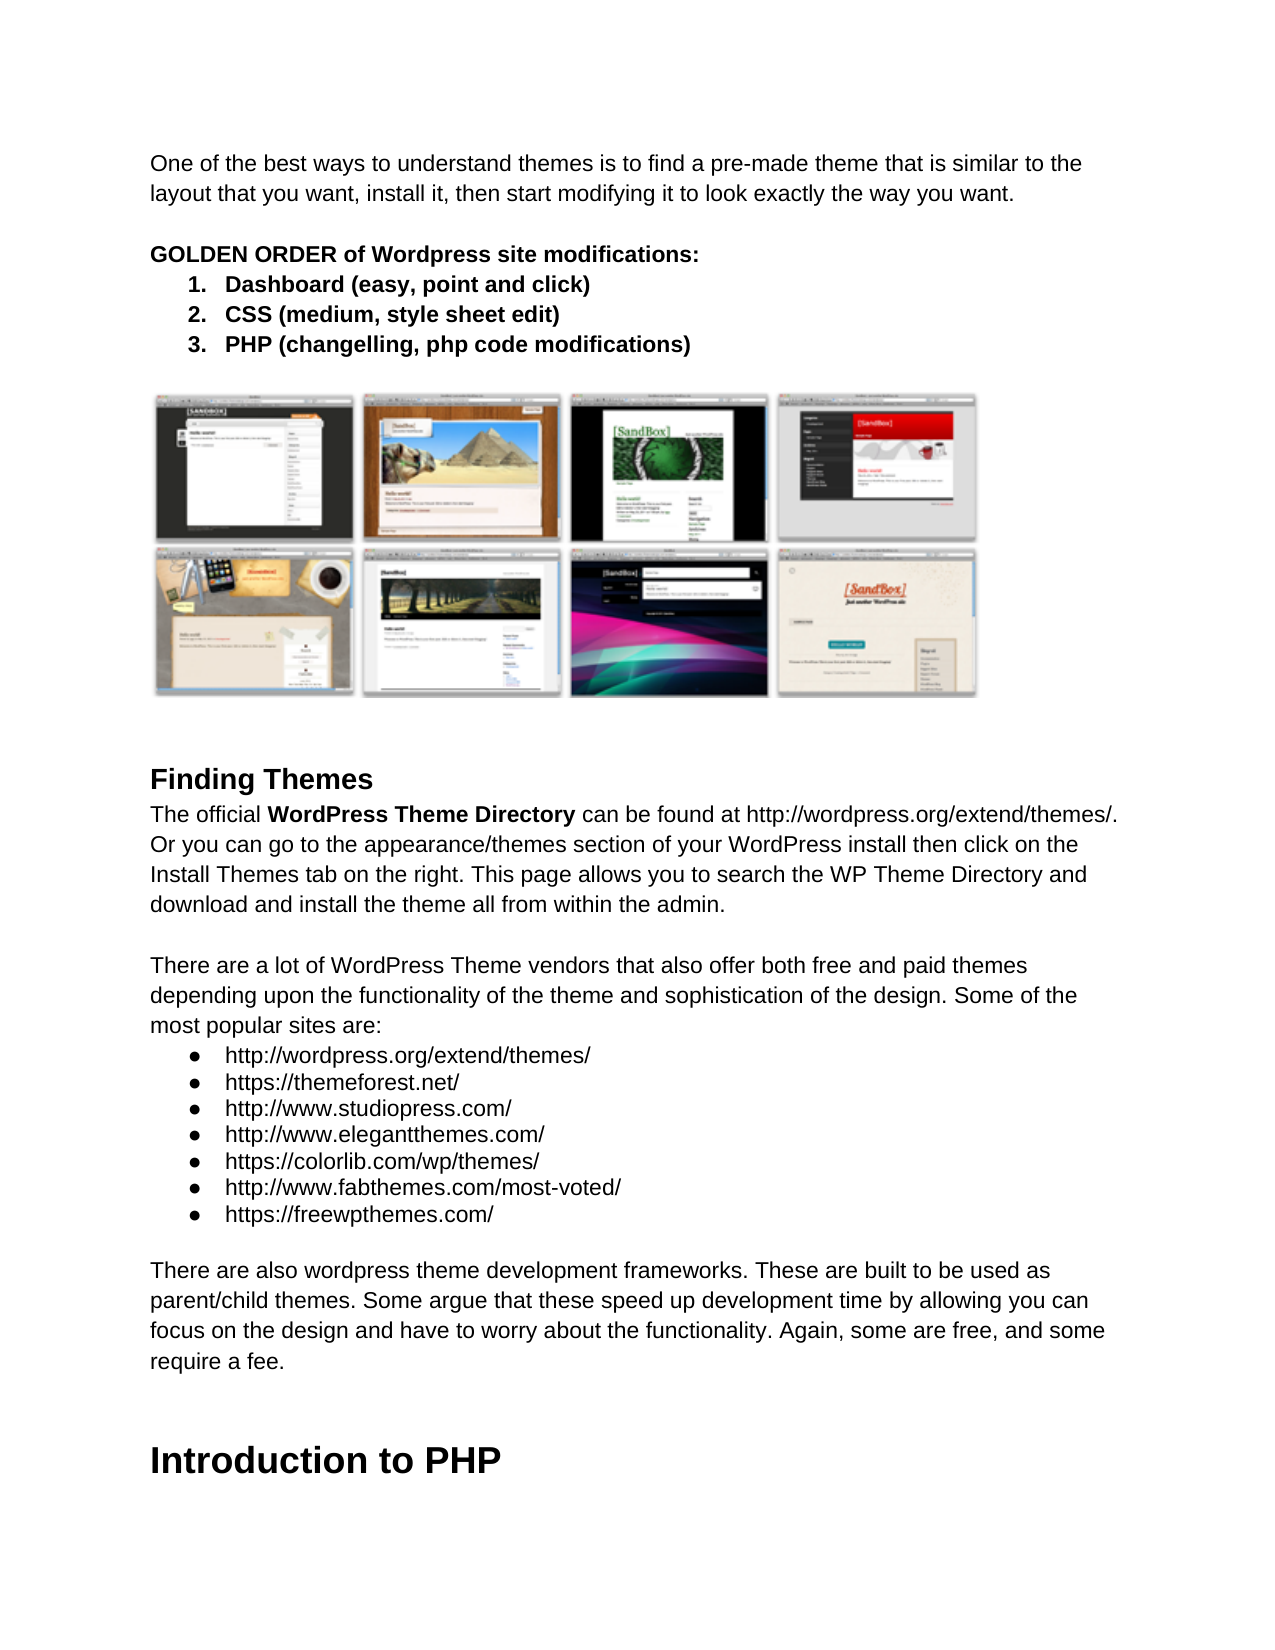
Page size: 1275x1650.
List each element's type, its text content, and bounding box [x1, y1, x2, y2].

picture [150, 391, 994, 698]
text There are a lot of WordPress Theme vendors that also offer both free and paid themes depending upon the functionality of the theme and sophistication of the design. Some of the most popular sites are: [150, 952, 1125, 1038]
list https://freewpthemes.com/ [188, 1201, 1125, 1227]
list http://www.elegantthemes.com/ [188, 1121, 1125, 1148]
list http://wordpress.org/extend/themes/ [188, 1042, 1125, 1069]
list http://www.studiopress.com/ [188, 1095, 1125, 1121]
text The official WordPress Theme Directory can be found at http://wordpress.org/extend/themes/. Or you can go to the appearance/themes section of your WordPress install then click on the Install Themes tab on the right. This page allows you to search the WP Theme Directory and download and install the theme all from within the admin. [150, 801, 1125, 918]
list CSS (medium, style sheet edit) [188, 301, 1125, 327]
list Dashboard (easy, point and click) [188, 271, 1125, 297]
text GOLDEN ORDER of Wordpress site modifications: [150, 241, 1125, 267]
list https://colorlib.com/wp/themes/ [188, 1148, 1125, 1174]
text Introduction to PHP [150, 1438, 1125, 1481]
text Finding Themes [150, 762, 1125, 796]
list http://www.fabthemes.com/most-voted/ [188, 1174, 1125, 1201]
list https://themeforest.net/ [188, 1069, 1125, 1095]
list PHP (changelling, php code modifications) [188, 331, 1125, 358]
text There are also wordpress theme development frameworks. These are built to be used as parent/child themes. Some argue that these speed up development time by allowing you can focus on the design and have to worry about the functionality. Again, some are free, and some require a fee. [150, 1257, 1125, 1374]
text One of the best ways to understand themes is to find a pre-made theme that is similar to the layout that you want, install it, then start modifying it to look exactly the way you want. [150, 150, 1125, 207]
